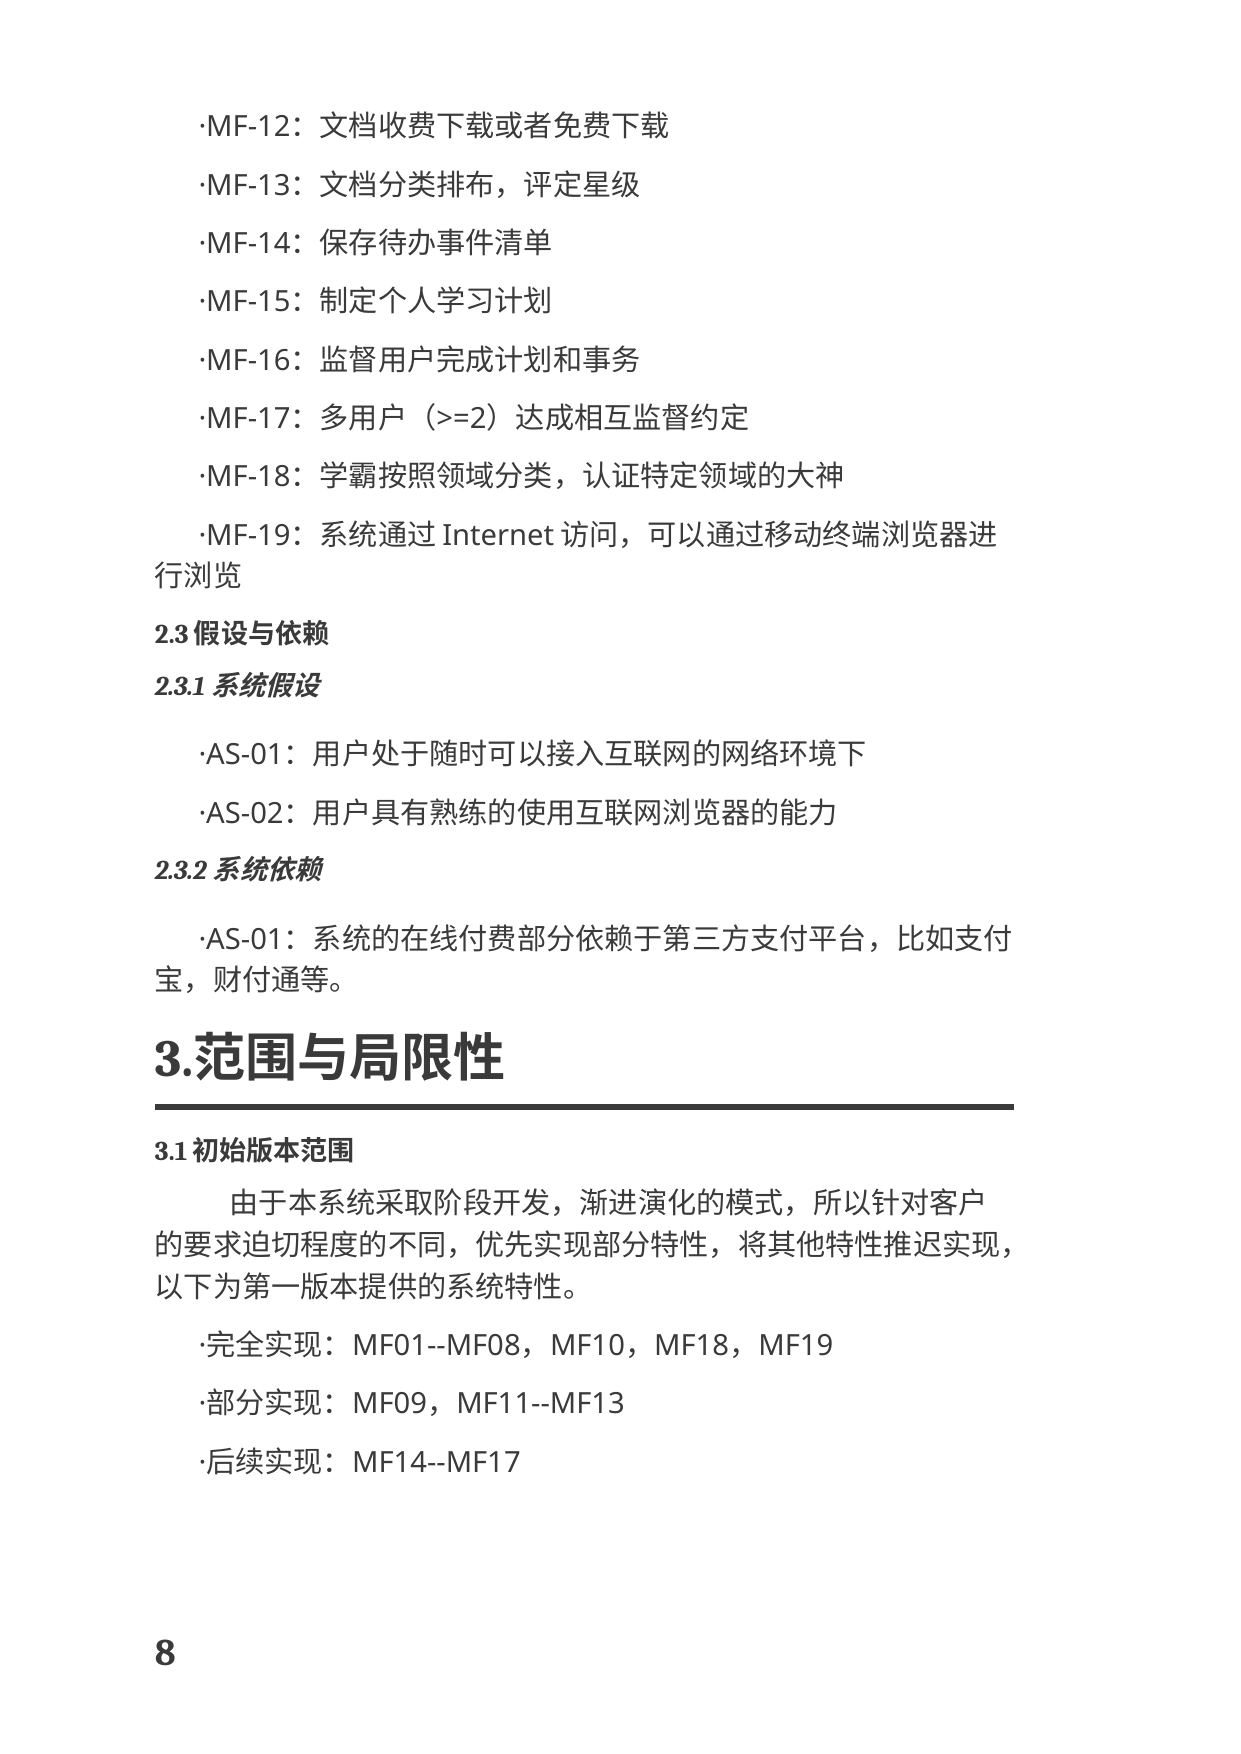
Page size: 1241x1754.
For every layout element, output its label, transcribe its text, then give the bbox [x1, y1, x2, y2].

text ·MF-18：学霸按照领域分类，认证特定领域的大神 [154, 453, 1014, 495]
text ·MF-19：系统通过Internet访问，可以通过移动终端浏览器进行浏览 [154, 512, 1014, 595]
text ·AS-01：系统的在线付费部分依赖于第三方支付平台，比如支付宝，财付通等。 [154, 916, 1014, 999]
text ·MF-17：多用户（>=2）达成相互监督约定 [154, 395, 1014, 437]
text ·MF-12：文档收费下载或者免费下载 [154, 103, 1014, 145]
text 由于本系统采取阶段开发，渐进演化的模式，所以针对客户的要求迫切程度的不同，优先实现部分特性，将其他特性推迟实现，以下为第一版本提供的系统特性。 [154, 1180, 1014, 1305]
text ·AS-01：用户处于随时可以接入互联网的网络环境下 [154, 731, 1014, 773]
subtitle 2.3.2 系统依赖 [154, 848, 1014, 887]
text ·完全实现：MF01--MF08，MF10，MF18，MF19 [154, 1322, 1014, 1364]
text ·部分实现：MF09，MF11--MF13 [154, 1380, 1014, 1422]
text ·AS-02：用户具有熟练的使用互联网浏览器的能力 [154, 790, 1014, 831]
subtitle 3.范围与局限性 [154, 1016, 1014, 1110]
text ·MF-14：保存待办事件清单 [154, 220, 1014, 262]
subtitle 2.3.1 系统假设 [154, 664, 1014, 703]
text ·MF-15：制定个人学习计划 [154, 278, 1014, 320]
subtitle 3.1初始版本范围 [154, 1129, 1014, 1168]
text ·MF-16：监督用户完成计划和事务 [154, 337, 1014, 378]
subtitle 2.3假设与依赖 [154, 612, 1014, 651]
text ·MF-13：文档分类排布，评定星级 [154, 162, 1014, 203]
text ·后续实现：MF14--MF17 [154, 1439, 1014, 1480]
